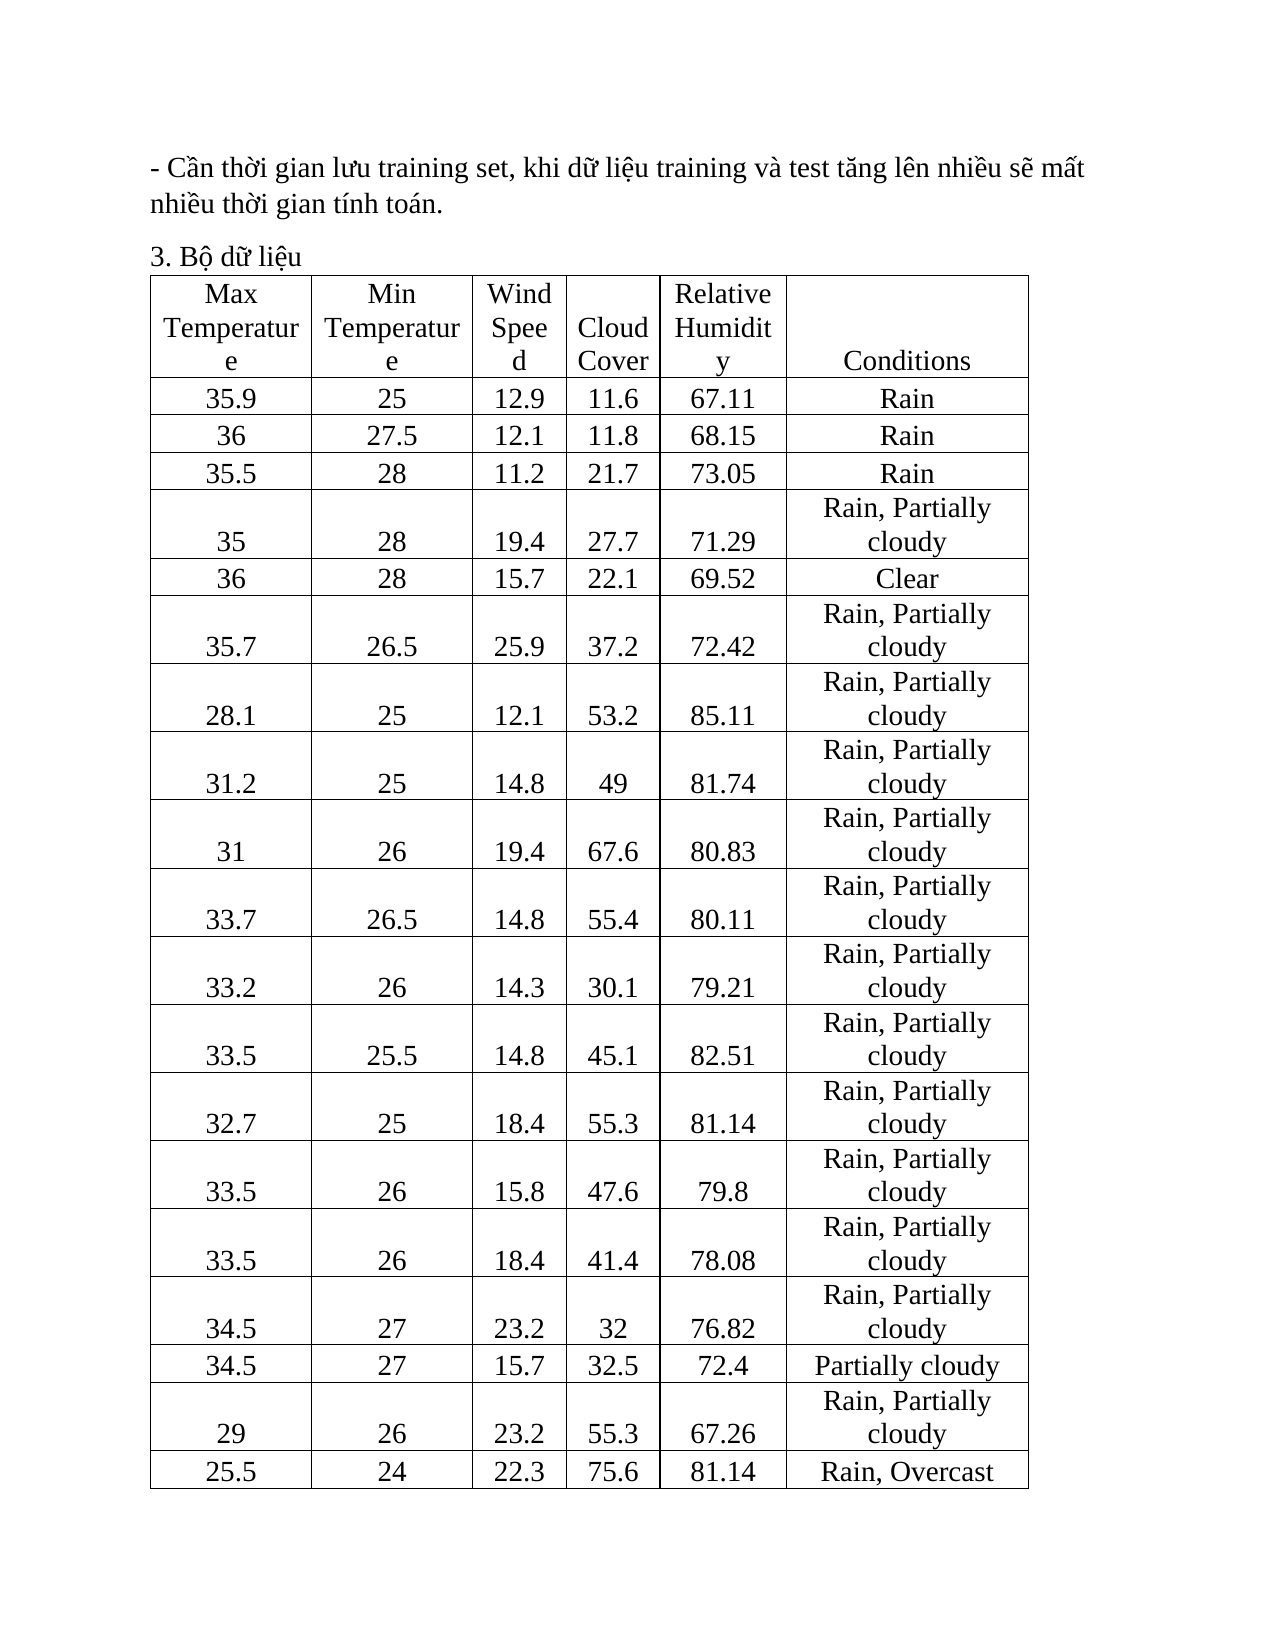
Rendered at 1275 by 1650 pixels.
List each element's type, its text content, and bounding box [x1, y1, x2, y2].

table_cell 49 [567, 732, 659, 799]
table_cell 32.5 [567, 1345, 659, 1382]
table_cell 79.21 [661, 937, 786, 1004]
table_cell 33.5 [151, 1209, 311, 1276]
table_cell 23.2 [473, 1383, 566, 1450]
table_header Max Temperature [151, 276, 311, 377]
table_cell 26 [312, 937, 472, 1004]
table_cell 26 [312, 800, 472, 867]
table_cell Rain [787, 378, 1028, 414]
table_cell 34.5 [151, 1277, 311, 1344]
table_cell Rain, Partially cloudy [787, 664, 1028, 731]
table_cell 78.08 [661, 1209, 786, 1276]
table_cell 41.4 [567, 1209, 659, 1276]
table_cell 28 [312, 559, 472, 595]
table_cell 29 [151, 1383, 311, 1450]
table_cell 55.4 [567, 869, 659, 936]
table_cell 45.1 [567, 1005, 659, 1072]
table_cell 33.7 [151, 869, 311, 936]
table_cell 37.2 [567, 596, 659, 663]
table_cell 81.14 [661, 1073, 786, 1140]
table_cell 85.11 [661, 664, 786, 731]
table_cell 25.5 [312, 1005, 472, 1072]
table_cell 80.11 [661, 869, 786, 936]
table_cell 28 [312, 453, 472, 489]
table_cell 69.52 [661, 559, 786, 595]
table_cell 36 [151, 415, 311, 452]
table_cell 26.5 [312, 596, 472, 663]
table_cell 35.9 [151, 378, 311, 414]
table_cell Rain [787, 415, 1028, 452]
table_cell 27.5 [312, 415, 472, 452]
table_cell 25 [312, 664, 472, 731]
table_cell 25.5 [151, 1451, 311, 1487]
table_cell 19.4 [473, 800, 566, 867]
table_cell Clear [787, 559, 1028, 595]
table_cell 35.7 [151, 596, 311, 663]
table_cell 11.6 [567, 378, 659, 414]
table_cell 33.2 [151, 937, 311, 1004]
table_cell 79.8 [661, 1141, 786, 1208]
table_cell Rain, Partially cloudy [787, 937, 1028, 1004]
table_cell 12.9 [473, 378, 566, 414]
table_cell 71.29 [661, 490, 786, 557]
table_cell 72.42 [661, 596, 786, 663]
table_cell 21.7 [567, 453, 659, 489]
table_cell 80.83 [661, 800, 786, 867]
table_cell Rain, Partially cloudy [787, 1005, 1028, 1072]
table_cell 25 [312, 1073, 472, 1140]
text - Cần thời gian lưu training set, khi dữ liệu training và test tăng lên nhiều sẽ mất nhiều thời gian tính toán. [150, 150, 1125, 220]
table_cell Rain, Partially cloudy [787, 1209, 1028, 1276]
table_cell 68.15 [661, 415, 786, 452]
table_cell 26 [312, 1209, 472, 1276]
table_cell 67.6 [567, 800, 659, 867]
table_cell Rain, Partially cloudy [787, 1073, 1028, 1140]
table_cell 81.14 [661, 1451, 786, 1487]
table_cell 73.05 [661, 453, 786, 489]
table_cell 15.7 [473, 1345, 566, 1382]
table_cell 32.7 [151, 1073, 311, 1140]
table_cell 26 [312, 1141, 472, 1208]
table_cell Rain, Partially cloudy [787, 1141, 1028, 1208]
table_cell 55.3 [567, 1073, 659, 1140]
table_cell Rain, Partially cloudy [787, 800, 1028, 867]
table_cell 32 [567, 1277, 659, 1344]
table_cell Partially cloudy [787, 1345, 1028, 1382]
table_cell 14.8 [473, 1005, 566, 1072]
table_cell 75.6 [567, 1451, 659, 1487]
table_cell Rain, Partially cloudy [787, 869, 1028, 936]
table_cell 25 [312, 378, 472, 414]
table_cell 26 [312, 1383, 472, 1450]
table_cell 82.51 [661, 1005, 786, 1072]
table_header Wind Speed [473, 276, 566, 377]
table_cell 14.8 [473, 869, 566, 936]
table_cell 76.82 [661, 1277, 786, 1344]
table_cell 67.26 [661, 1383, 786, 1450]
table_cell 23.2 [473, 1277, 566, 1344]
table_cell 72.4 [661, 1345, 786, 1382]
table_cell 27.7 [567, 490, 659, 557]
table_cell 27 [312, 1345, 472, 1382]
table_cell 33.5 [151, 1141, 311, 1208]
table_cell 22.3 [473, 1451, 566, 1487]
table_cell 47.6 [567, 1141, 659, 1208]
table_cell 14.8 [473, 732, 566, 799]
table_cell 31 [151, 800, 311, 867]
table_cell 67.11 [661, 378, 786, 414]
table_cell 28.1 [151, 664, 311, 731]
table_cell Rain, Partially cloudy [787, 490, 1028, 557]
table_cell 15.7 [473, 559, 566, 595]
table_cell Rain, Partially cloudy [787, 1277, 1028, 1344]
table_cell 33.5 [151, 1005, 311, 1072]
table_cell Rain, Partially cloudy [787, 596, 1028, 663]
table_cell 53.2 [567, 664, 659, 731]
table_header Min Temperature [312, 276, 472, 377]
table_cell 25 [312, 732, 472, 799]
table_cell 18.4 [473, 1073, 566, 1140]
table_cell 24 [312, 1451, 472, 1487]
table_cell 15.8 [473, 1141, 566, 1208]
table_cell Rain [787, 453, 1028, 489]
table_cell 19.4 [473, 490, 566, 557]
table_cell 28 [312, 490, 472, 557]
table_cell 26.5 [312, 869, 472, 936]
table_cell 30.1 [567, 937, 659, 1004]
table_cell 11.8 [567, 415, 659, 452]
table_cell 55.3 [567, 1383, 659, 1450]
table_cell Rain, Overcast [787, 1451, 1028, 1487]
table_header Relative Humidity [661, 276, 786, 377]
table_cell 27 [312, 1277, 472, 1344]
table_header Cloud Cover [567, 276, 659, 377]
table_cell 35 [151, 490, 311, 557]
subtitle 3. Bộ dữ liệu [150, 239, 1125, 272]
table_cell 81.74 [661, 732, 786, 799]
table_cell 34.5 [151, 1345, 311, 1382]
table_header Conditions [787, 276, 1028, 377]
table_cell Rain, Partially cloudy [787, 1383, 1028, 1450]
table_cell 11.2 [473, 453, 566, 489]
table_cell 31.2 [151, 732, 311, 799]
table_cell 35.5 [151, 453, 311, 489]
table_cell 22.1 [567, 559, 659, 595]
table_cell 18.4 [473, 1209, 566, 1276]
table_cell 25.9 [473, 596, 566, 663]
table_cell Rain, Partially cloudy [787, 732, 1028, 799]
table_cell 36 [151, 559, 311, 595]
table_cell 14.3 [473, 937, 566, 1004]
table_cell 12.1 [473, 664, 566, 731]
table_cell 12.1 [473, 415, 566, 452]
